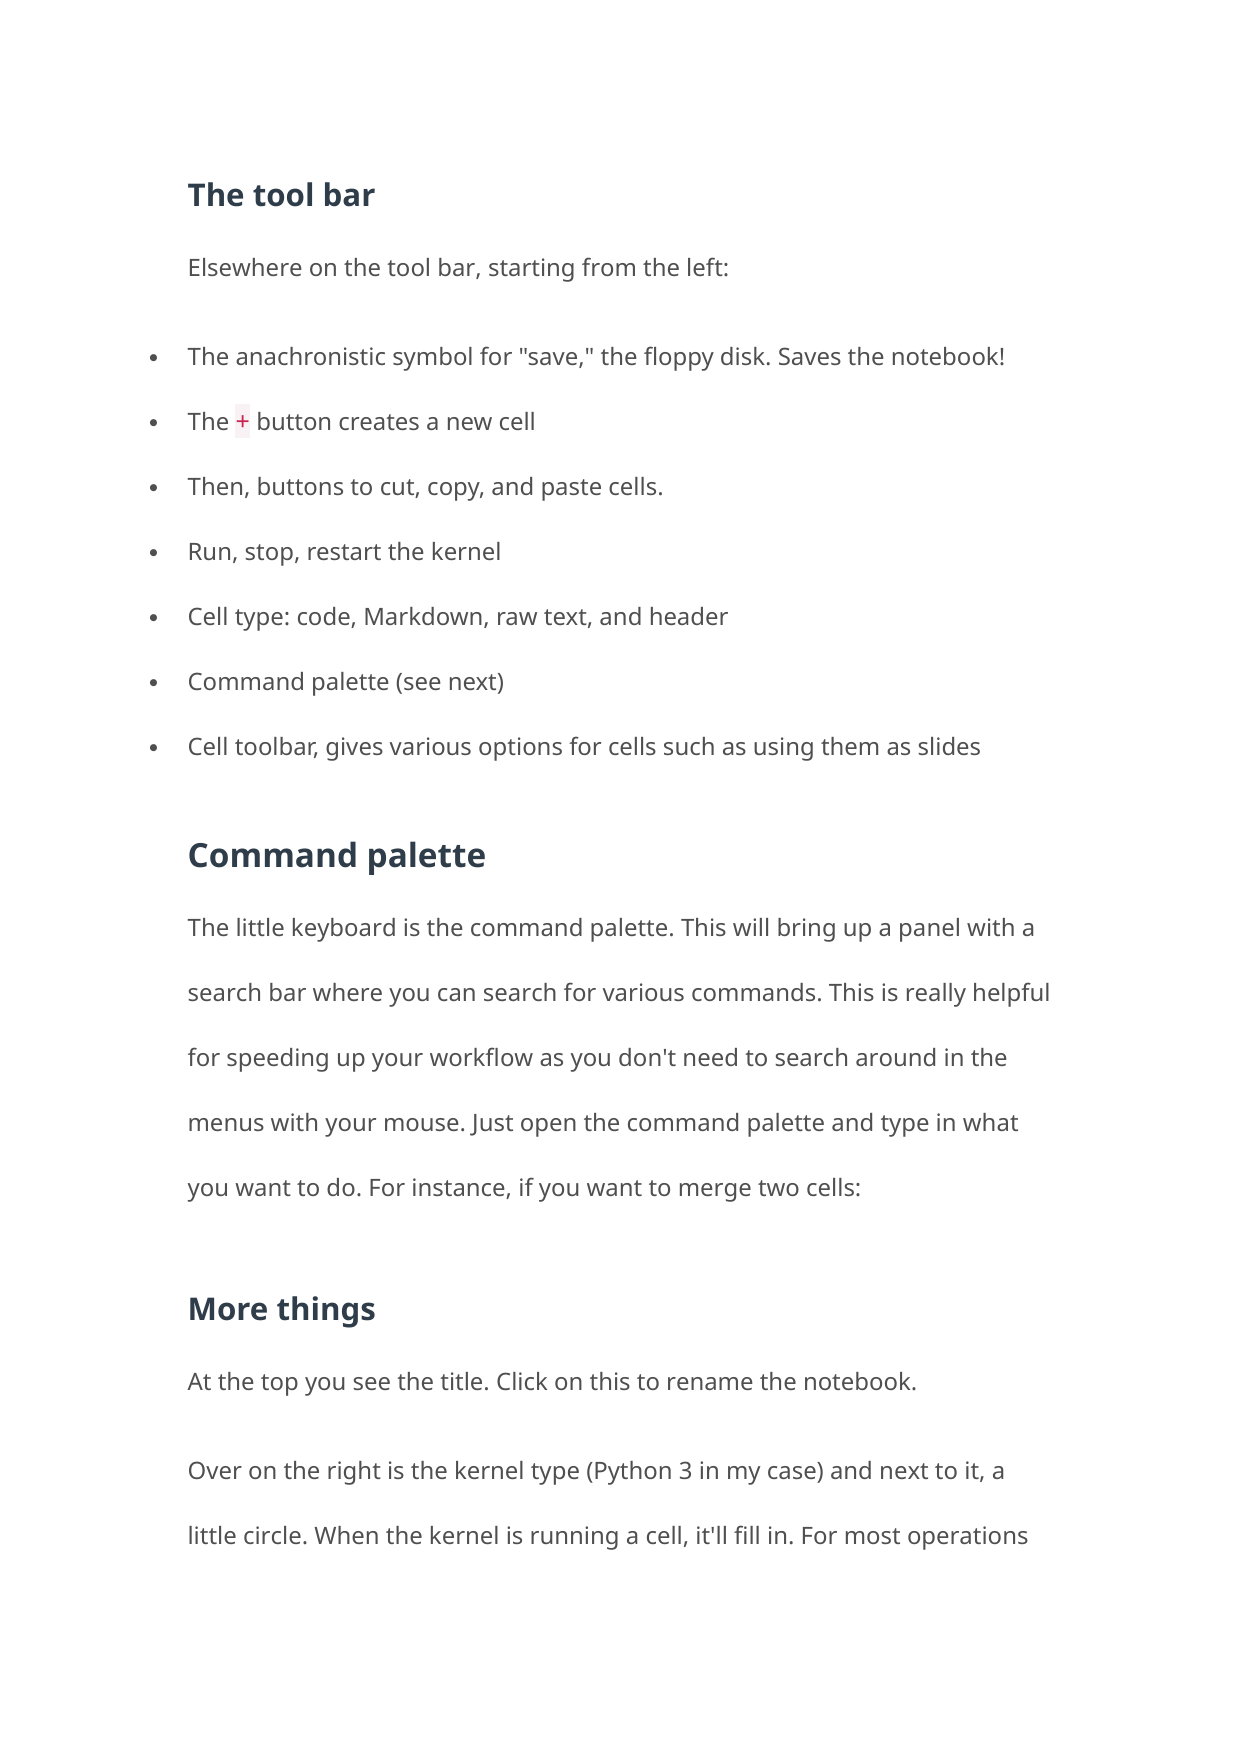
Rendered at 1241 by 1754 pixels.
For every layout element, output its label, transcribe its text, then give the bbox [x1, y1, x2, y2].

list Then, buttons to cut, copy, and paste cells. [150, 453, 1053, 518]
list The + button creates a new cell [150, 388, 1053, 453]
list Cell type: code, Markdown, raw text, and header [150, 583, 1053, 648]
list Run, stop, restart the kernel [150, 518, 1053, 583]
subtitle The tool bar [187, 162, 1053, 227]
text Elsewhere on the tool bar, starting from the left: [187, 235, 1053, 300]
subtitle Command palette [187, 822, 1053, 887]
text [187, 1437, 1053, 1567]
text The little keyboard is the command palette. This will bring up a panel with a search bar where you can search for various commands. This is really helpful for speeding up your workflow as you don't need to search around in the menus with your mouse. Just open the command palette and type in what you want to do. For instance, if you want to merge two cells: [187, 895, 1053, 1220]
list Cell toolbar, gives various options for cells such as using them as slides [150, 713, 1053, 778]
list The anachronistic symbol for "save," the floppy disk. Saves the notebook! [150, 323, 1053, 388]
subtitle More things [187, 1276, 1053, 1341]
list Command palette (see next) [150, 648, 1053, 713]
text At the top you see the title. Click on this to rename the notebook. [187, 1349, 1053, 1414]
